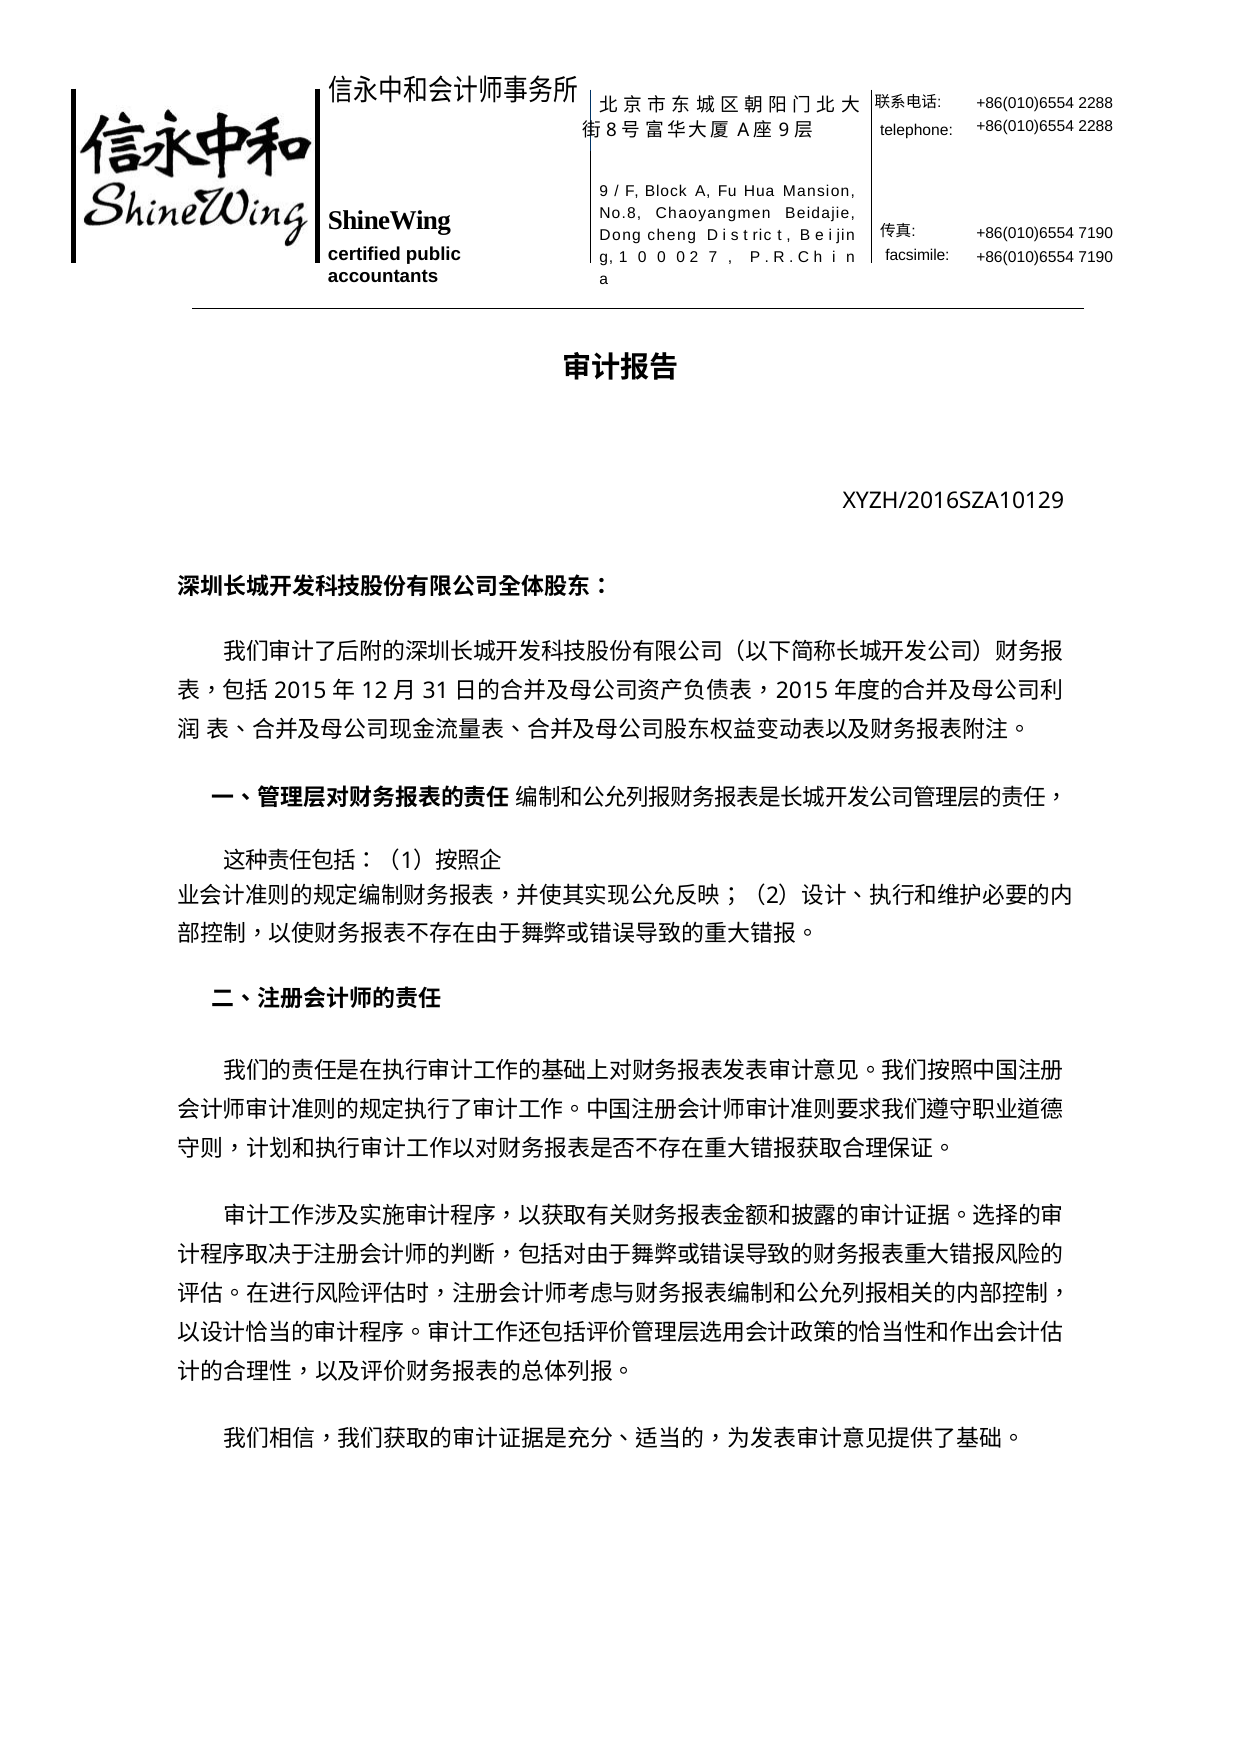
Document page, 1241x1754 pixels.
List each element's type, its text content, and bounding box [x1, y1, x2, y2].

text 一、管理层对财务报表的责任 编制和公允列报财务报表是长城开发公司管理层的责任，这种责任包括：（1）按照企 [212, 756, 1073, 881]
text 北京市东城区朝阳门北大 联系电话: [599, 90, 947, 117]
text ShineWing [328, 204, 576, 236]
text +86(010)6554 2288 [976, 94, 1126, 112]
text 我们审计了后附的深圳长城开发科技股份有限公司（以下简称长城开发公司）财务报 表，包括 2015 年 12 月 31 日的合并及母公司资产负债表，2015 年度的合并及母公司利润 表、合并及母公司现金流量表、合并及母公司股东权益变动表以及财务报表附注。 [177, 635, 1064, 744]
subtitle 信永中和会计师事务所 [328, 71, 580, 108]
subtitle 深圳长城开发科技股份有限公司全体股东： [177, 570, 1073, 601]
text 传真: facsimile: [880, 220, 951, 264]
text 审计工作涉及实施审计程序，以获取有关财务报表金额和披露的审计证据。选择的审 计程序取决于注册会计师的判断，包括对由于舞弊或错误导致的财务报表重大错报风险的 评估。在进行风险评估时，注册会计师考虑与财务报表编制和公允列报相关的内部控制， 以设计恰当的审计程序。审计工作还包括评价管理层选用会计政策的恰当性和作出会计估 计的合理性，以及评价财务报表的总体列报。 [177, 1199, 1073, 1387]
text +86(010)6554 2288 [976, 117, 1126, 134]
text 街 8 号 富华大厦 A座 9 层 [60, 117, 813, 141]
text telephone: [880, 120, 955, 138]
subtitle 审计报告 [559, 346, 681, 386]
text 部控制，以使财务报表不存在由于舞弊或错误导致的重大错报。 二、注册会计师的责任 [177, 917, 821, 1013]
text 我们相信，我们获取的审计证据是充分、适当的，为发表审计意见提供了基础。 [223, 1422, 1073, 1453]
text +86(010)6554 7190 [976, 223, 1126, 241]
picture [76, 105, 315, 117]
text 9 / F, Block A, Fu Hua Mansion, No.8, Chaoyangmen Beidajie, Dong cheng D i s t ric t , B e i jin g, 1 0 0 0 2 7 , P . R . C h i n a [599, 182, 855, 287]
text 我们的责任是在执行审计工作的基础上对财务报表发表审计意见。我们按照中国注册 会计师审计准则的规定执行了审计工作。中国注册会计师审计准则要求我们遵守职业道德 守则，计划和执行审计工作以对财务报表是否不存在重大错报获取合理保证。 [177, 1054, 1064, 1163]
text XYZH/2016SZA10129 [60, 483, 1064, 515]
picture [76, 141, 315, 251]
text 业会计准则的规定编制财务报表，并使其实现公允反映；（2）设计、执行和维护必要的内 [177, 881, 1073, 909]
text +86(010)6554 7190 [976, 247, 1126, 265]
text certified public accountants [328, 243, 576, 286]
